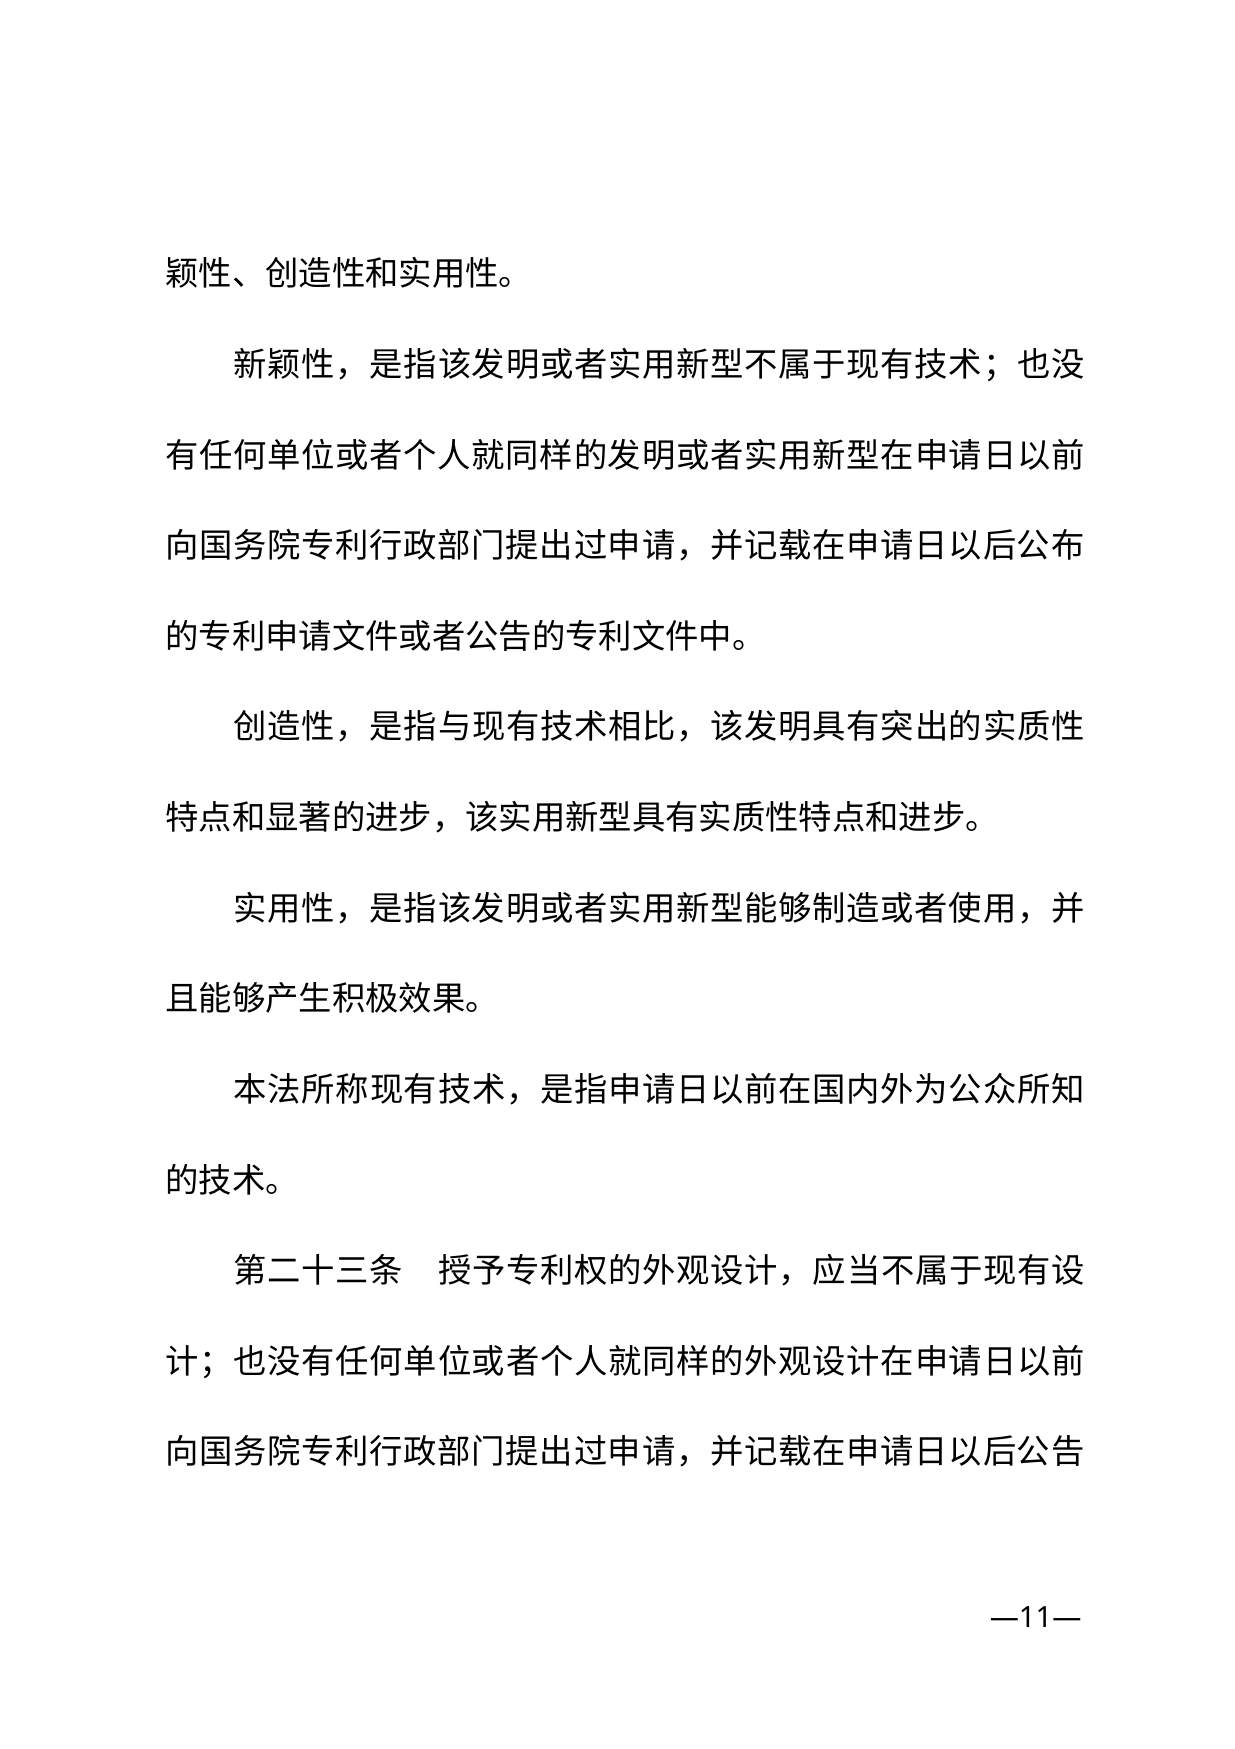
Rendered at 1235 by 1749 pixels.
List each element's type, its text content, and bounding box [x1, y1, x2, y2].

text 新颖性，是指该发明或者实用新型不属于现有技术；也没有任何单位或者个人就同样的发明或者实用新型在申请日以前向国务院专利行政部门提出过申请，并记载在申请日以后公布的专利申请文件或者公告的专利文件中。 [165, 317, 1087, 679]
text 本法所称现有技术，是指申请日以前在国内外为公众所知的技术。 [165, 1042, 1087, 1223]
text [165, 1223, 1087, 1495]
text 创造性，是指与现有技术相比，该发明具有突出的实质性特点和显著的进步，该实用新型具有实质性特点和进步。 [165, 679, 1087, 860]
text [165, 226, 1087, 317]
text 实用性，是指该发明或者实用新型能够制造或者使用，并且能够产生积极效果。 [165, 860, 1087, 1042]
